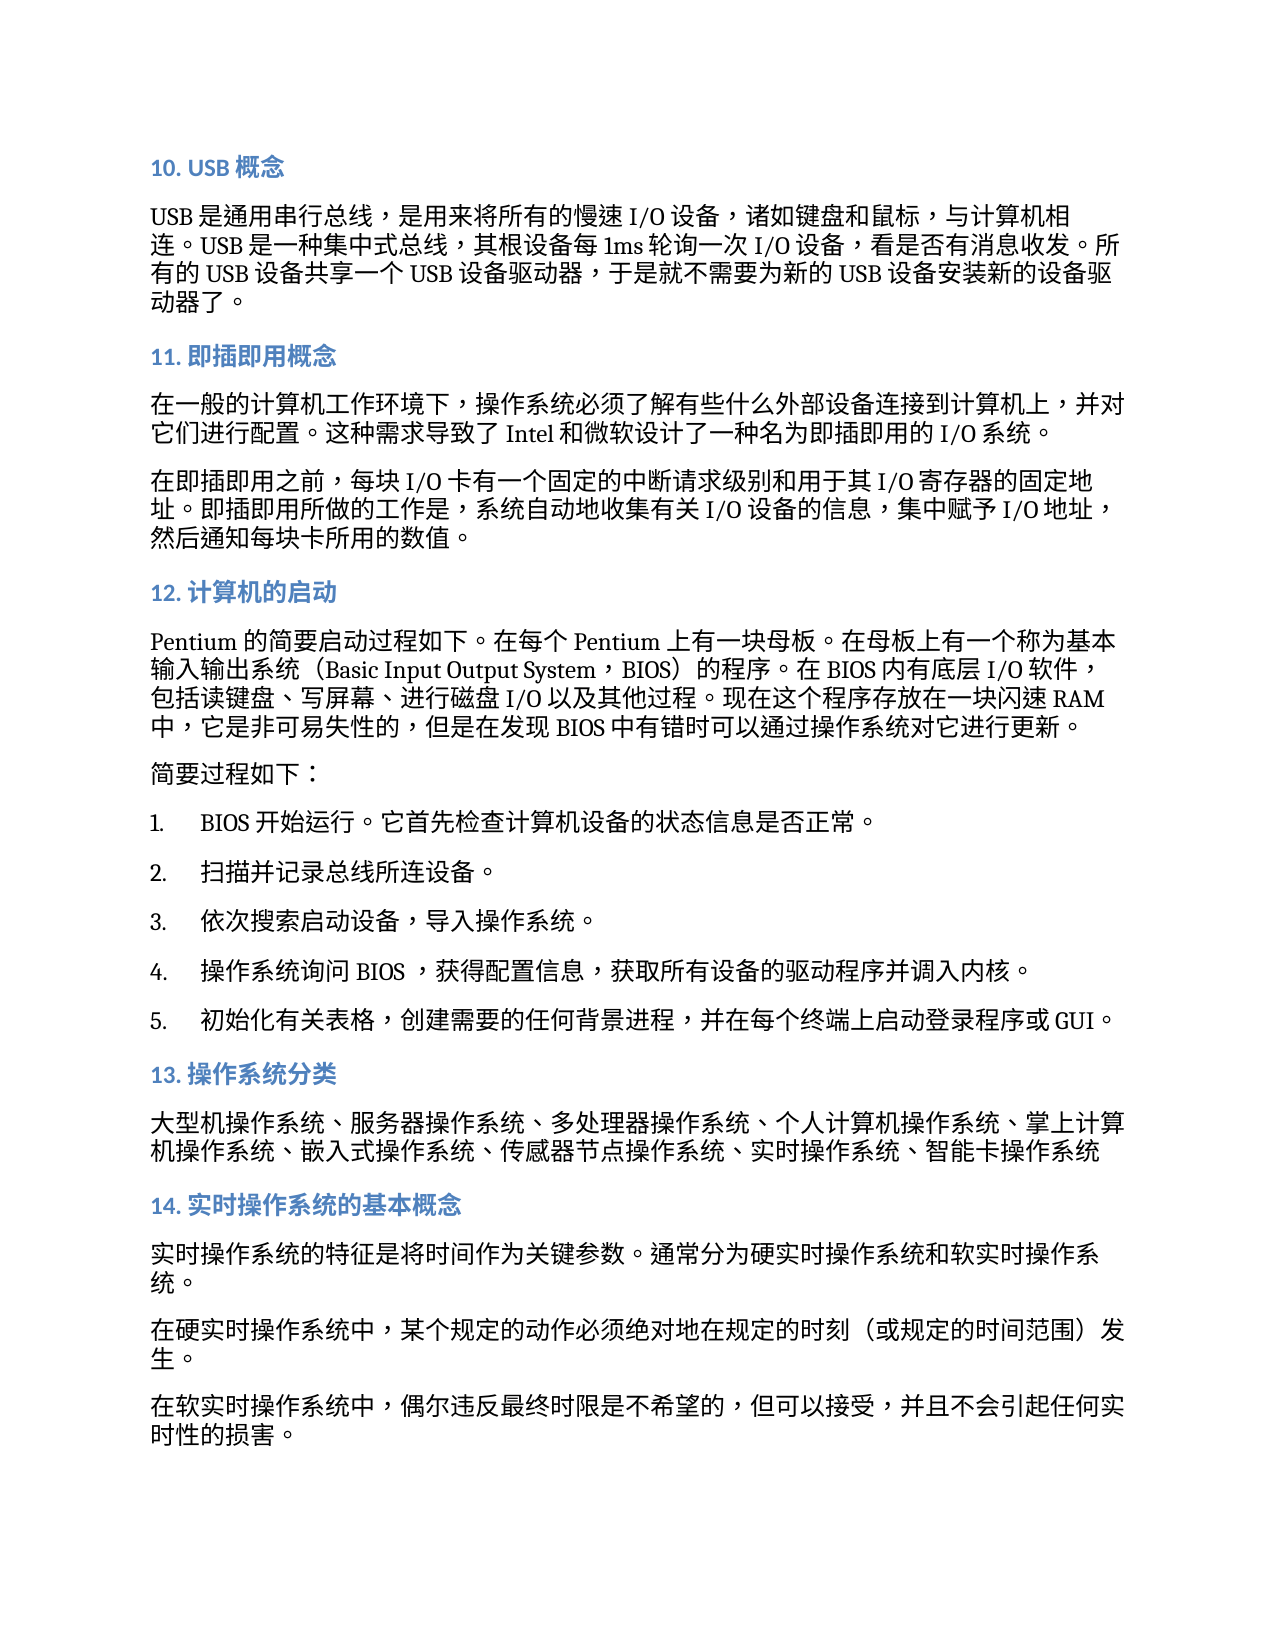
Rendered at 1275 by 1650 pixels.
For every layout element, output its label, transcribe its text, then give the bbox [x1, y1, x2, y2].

text 实时操作系统的特征是将时间作为关键参数。通常分为硬实时操作系统和软实时操作系统。 [150, 1241, 1125, 1298]
text Pentium 的简要启动过程如下。在每个 Pentium 上有一块母板。在母板上有一个称为基本输入输出系统（Basic Input Output System，BIOS）的程序。在 BIOS 内有底层 I/O 软件，包括读键盘、写屏幕、进行磁盘 I/O 以及其他过程。现在这个程序存放在一块闪速 RAM 中，它是非可易失性的，但是在发现 BIOS 中有错时可以通过操作系统对它进行更新。 [150, 628, 1125, 743]
text 大型机操作系统、服务器操作系统、多处理器操作系统、个人计算机操作系统、掌上计算机操作系统、嵌入式操作系统、传感器节点操作系统、实时操作系统、智能卡操作系统 [150, 1109, 1125, 1167]
subtitle 14. 实时操作系统的基本概念 [150, 1188, 1125, 1222]
list BIOS 开始运行。它首先检查计算机设备的状态信息是否正常。 [150, 809, 1125, 838]
list 扫描并记录总线所连设备。 [150, 858, 1125, 887]
list 操作系统询问 BIOS ，获得配置信息，获取所有设备的驱动程序并调入内核。 [150, 958, 1125, 986]
subtitle 11. 即插即用概念 [150, 339, 1125, 373]
subtitle 12. 计算机的启动 [150, 575, 1125, 609]
text 在硬实时操作系统中，某个规定的动作必须绝对地在规定的时刻（或规定的时间范围）发生。 [150, 1317, 1125, 1374]
list 初始化有关表格，创建需要的任何背景进程，并在每个终端上启动登录程序或GUI。 [150, 1007, 1125, 1036]
text 在软实时操作系统中，偶尔违反最终时限是不希望的，但可以接受，并且不会引起任何实时性的损害。 [150, 1393, 1125, 1451]
list 依次搜索启动设备，导入操作系统。 [150, 908, 1125, 937]
subtitle 13. 操作系统分类 [150, 1057, 1125, 1091]
subtitle 10. USB 概念 [150, 150, 1125, 184]
text 简要过程如下： [150, 761, 1125, 790]
text 在即插即用之前，每块 I/O 卡有一个固定的中断请求级别和用于其 I/O 寄存器的固定地址。即插即用所做的工作是，系统自动地收集有关 I/O 设备的信息，集中赋予 I/O 地址，然后通知每块卡所用的数值。 [150, 468, 1125, 554]
text USB 是通用串行总线，是用来将所有的慢速 I/O 设备，诸如键盘和鼠标，与计算机相连。USB 是一种集中式总线，其根设备每 1ms 轮询一次 I/O 设备，看是否有消息收发。所有的 USB 设备共享一个 USB 设备驱动器，于是就不需要为新的 USB 设备安装新的设备驱动器了。 [150, 203, 1125, 318]
text 在一般的计算机工作环境下，操作系统必须了解有些什么外部设备连接到计算机上，并对它们进行配置。这种需求导致了 Intel 和微软设计了一种名为即插即用的 I/O 系统。 [150, 391, 1125, 449]
